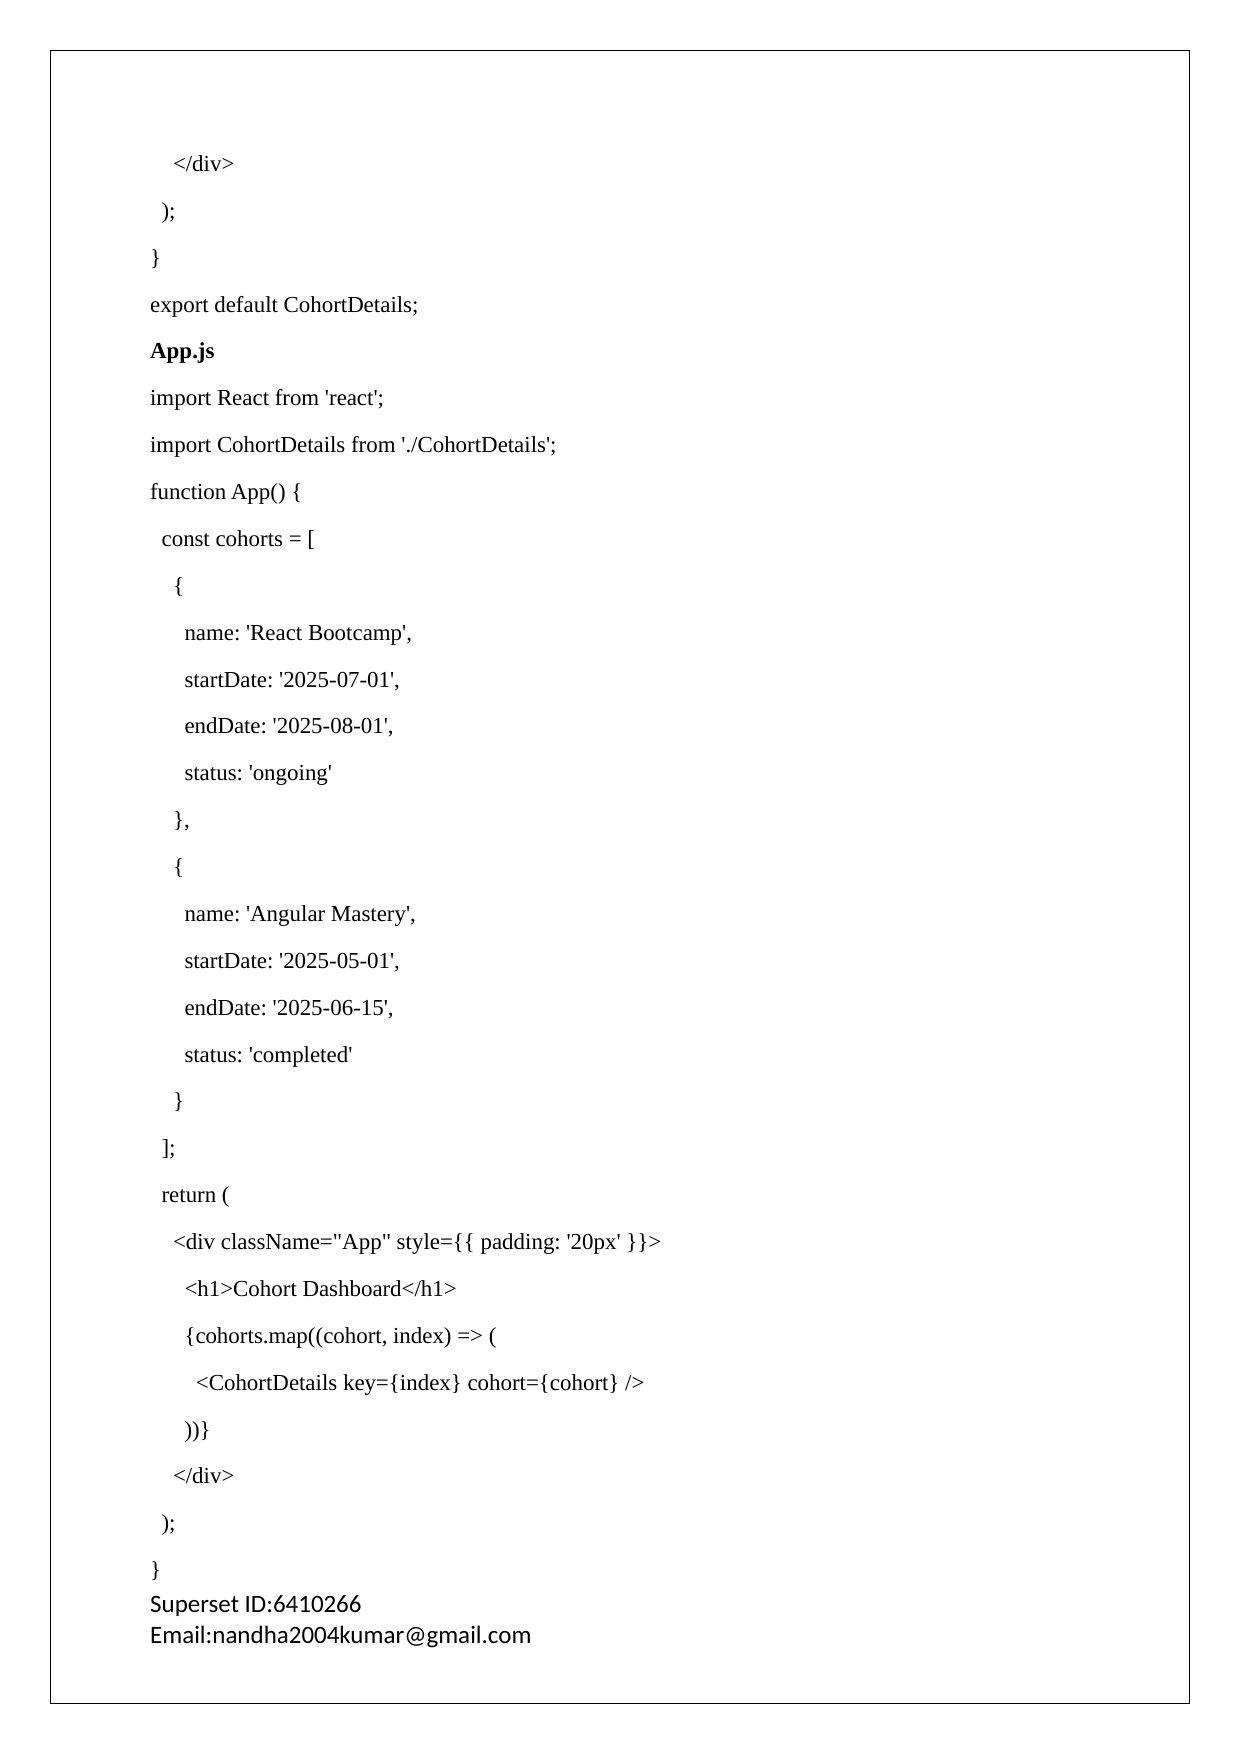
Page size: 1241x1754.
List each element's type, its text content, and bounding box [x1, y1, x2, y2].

text <div className="App" style={{ padding: '20px' }}> [150, 1228, 1090, 1254]
text { [150, 572, 1090, 598]
text ); [150, 197, 1090, 223]
text </div> [150, 1462, 1090, 1489]
text endDate: '2025-06-15', [150, 994, 1090, 1020]
text const cohorts = [ [150, 525, 1090, 551]
text import React from 'react'; [150, 384, 1090, 411]
text ]; [150, 1134, 1090, 1161]
text function App() { [150, 478, 1090, 504]
text ); [150, 1509, 1090, 1536]
text <h1>Cohort Dashboard</h1> [150, 1275, 1090, 1301]
text name: 'React Bootcamp', [150, 619, 1090, 645]
text ))} [150, 1416, 1090, 1442]
text import CohortDetails from './CohortDetails'; [150, 431, 1090, 458]
text { [150, 853, 1090, 879]
text status: 'ongoing' [150, 759, 1090, 786]
text <CohortDetails key={index} cohort={cohort} /> [150, 1369, 1090, 1395]
text </div> [150, 150, 1090, 176]
text } [150, 1556, 1090, 1583]
text } [150, 244, 1090, 270]
text } [150, 1087, 1090, 1114]
text name: 'Angular Mastery', [150, 900, 1090, 926]
text startDate: '2025-05-01', [150, 947, 1090, 973]
text status: 'completed' [150, 1041, 1090, 1067]
text endDate: '2025-08-01', [150, 712, 1090, 739]
text export default CohortDetails; [150, 291, 1090, 317]
text startDate: '2025-07-01', [150, 666, 1090, 692]
text return ( [150, 1181, 1090, 1208]
text {cohorts.map((cohort, index) => ( [150, 1322, 1090, 1348]
text App.js [150, 337, 1090, 364]
text }, [150, 806, 1090, 833]
